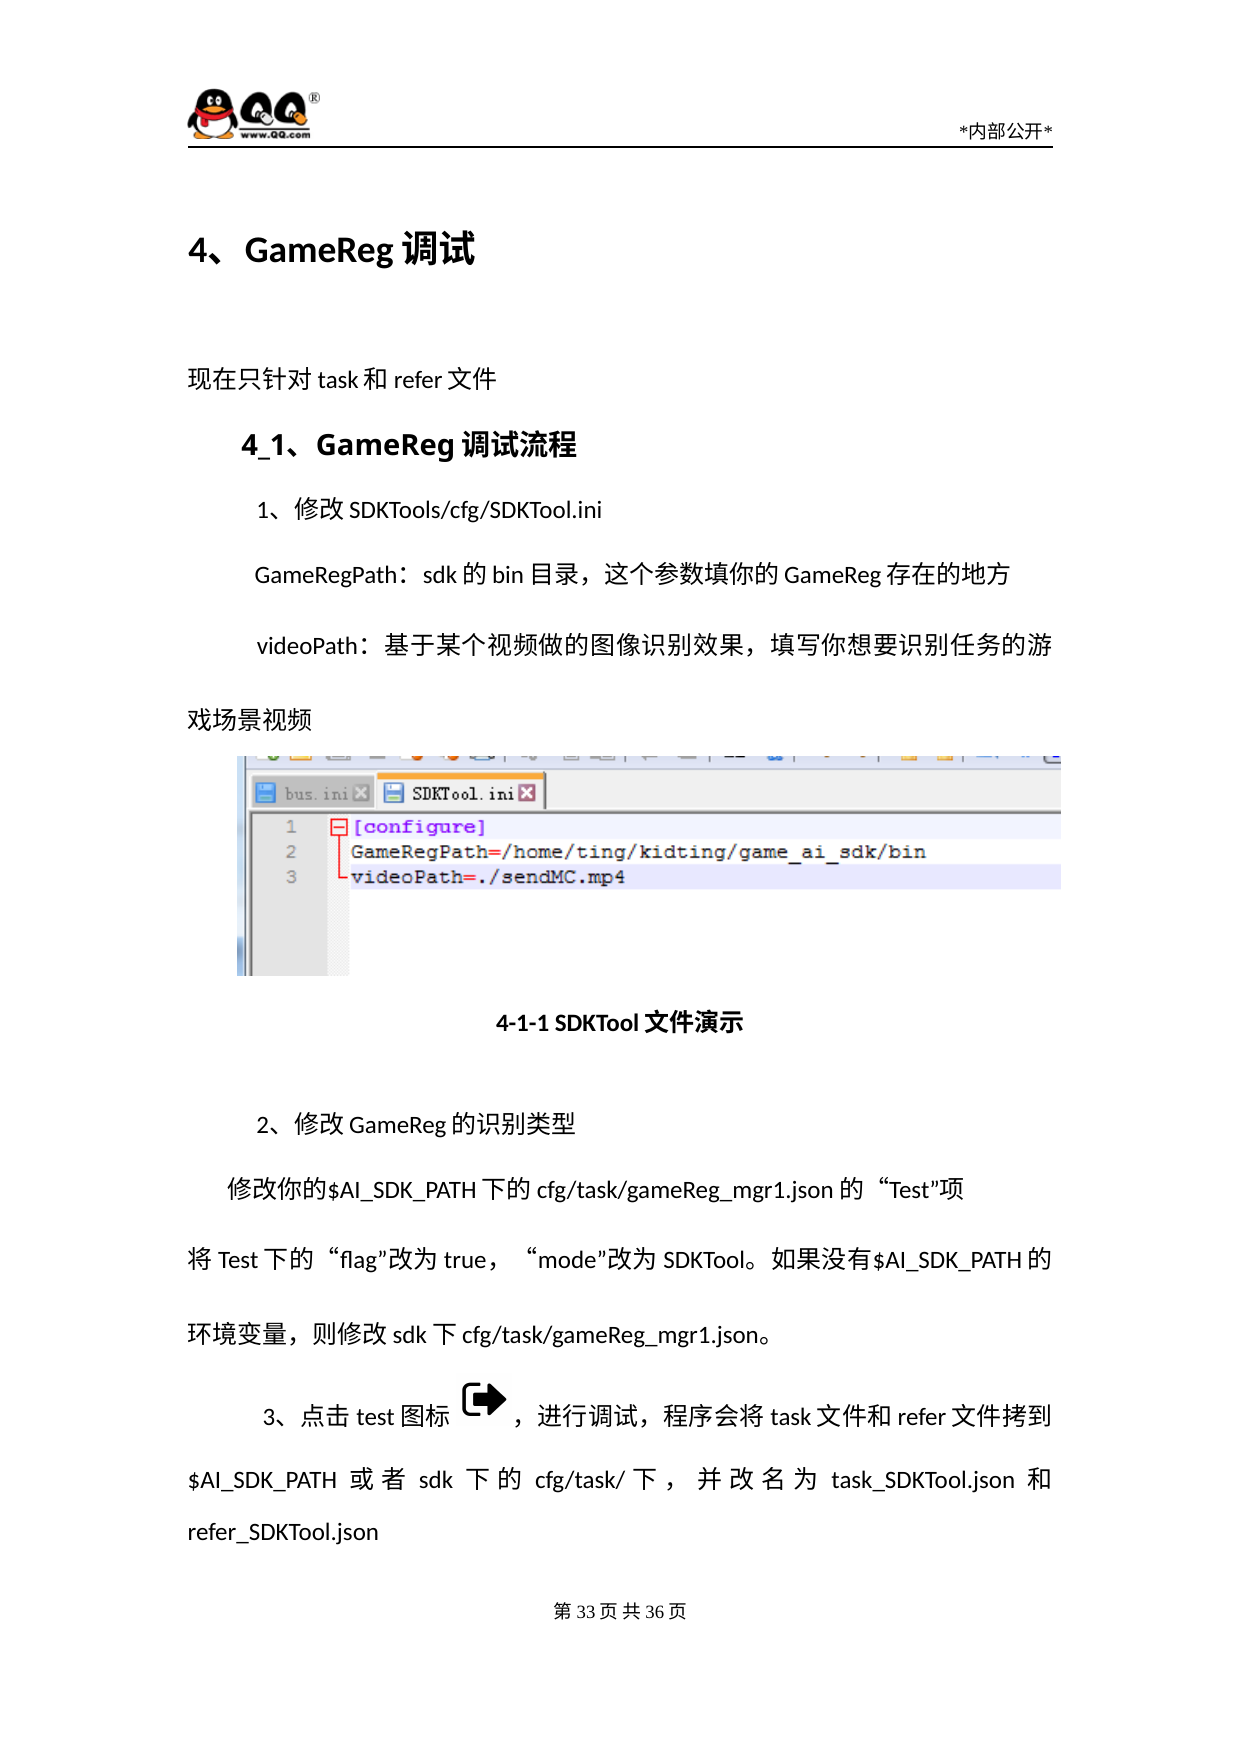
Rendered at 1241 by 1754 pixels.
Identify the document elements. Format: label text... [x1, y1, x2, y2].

text GameRegPath：sdk的bin目录，这个参数填你的GameReg存在的地方 [187, 541, 1053, 606]
text 修改你的$AI_SDK_PATH下的cfg/task/gameReg_mgr1.json的“Test”项 [187, 1155, 1053, 1220]
picture [456, 1373, 513, 1426]
picture [237, 756, 1061, 976]
picture [187, 88, 320, 139]
text 2、修改GameReg的识别类型 [231, 1090, 1053, 1155]
text 4_1、GameReg调试流程 [231, 411, 1053, 476]
text 4-1-1 SDKTool文件演示 [187, 988, 1053, 1053]
text videoPath：基于某个视频做的图像识别效果，填写你想要识别任务的游戏场景视频 [187, 611, 1053, 751]
text 3、点击test图标 ，进行调试，程序会将task文件和refer文件拷到$AI_SDK_PATH或者sdk下的cfg/task/下，并改名为task_SDKTool.json和refer_SDKTool.json [187, 1371, 1053, 1548]
text 现在只针对task和refer文件 [187, 346, 1053, 411]
subtitle GameReg调试 [188, 214, 1053, 279]
text 1、修改SDKTools/cfg/SDKTool.ini [231, 476, 1053, 541]
text 将Test下的“flag”改为true，“mode”改为SDKTool。如果没有$AI_SDK_PATH的环境变量，则修改sdk下cfg/task/gameReg_mgr1.json。 [187, 1226, 1053, 1365]
